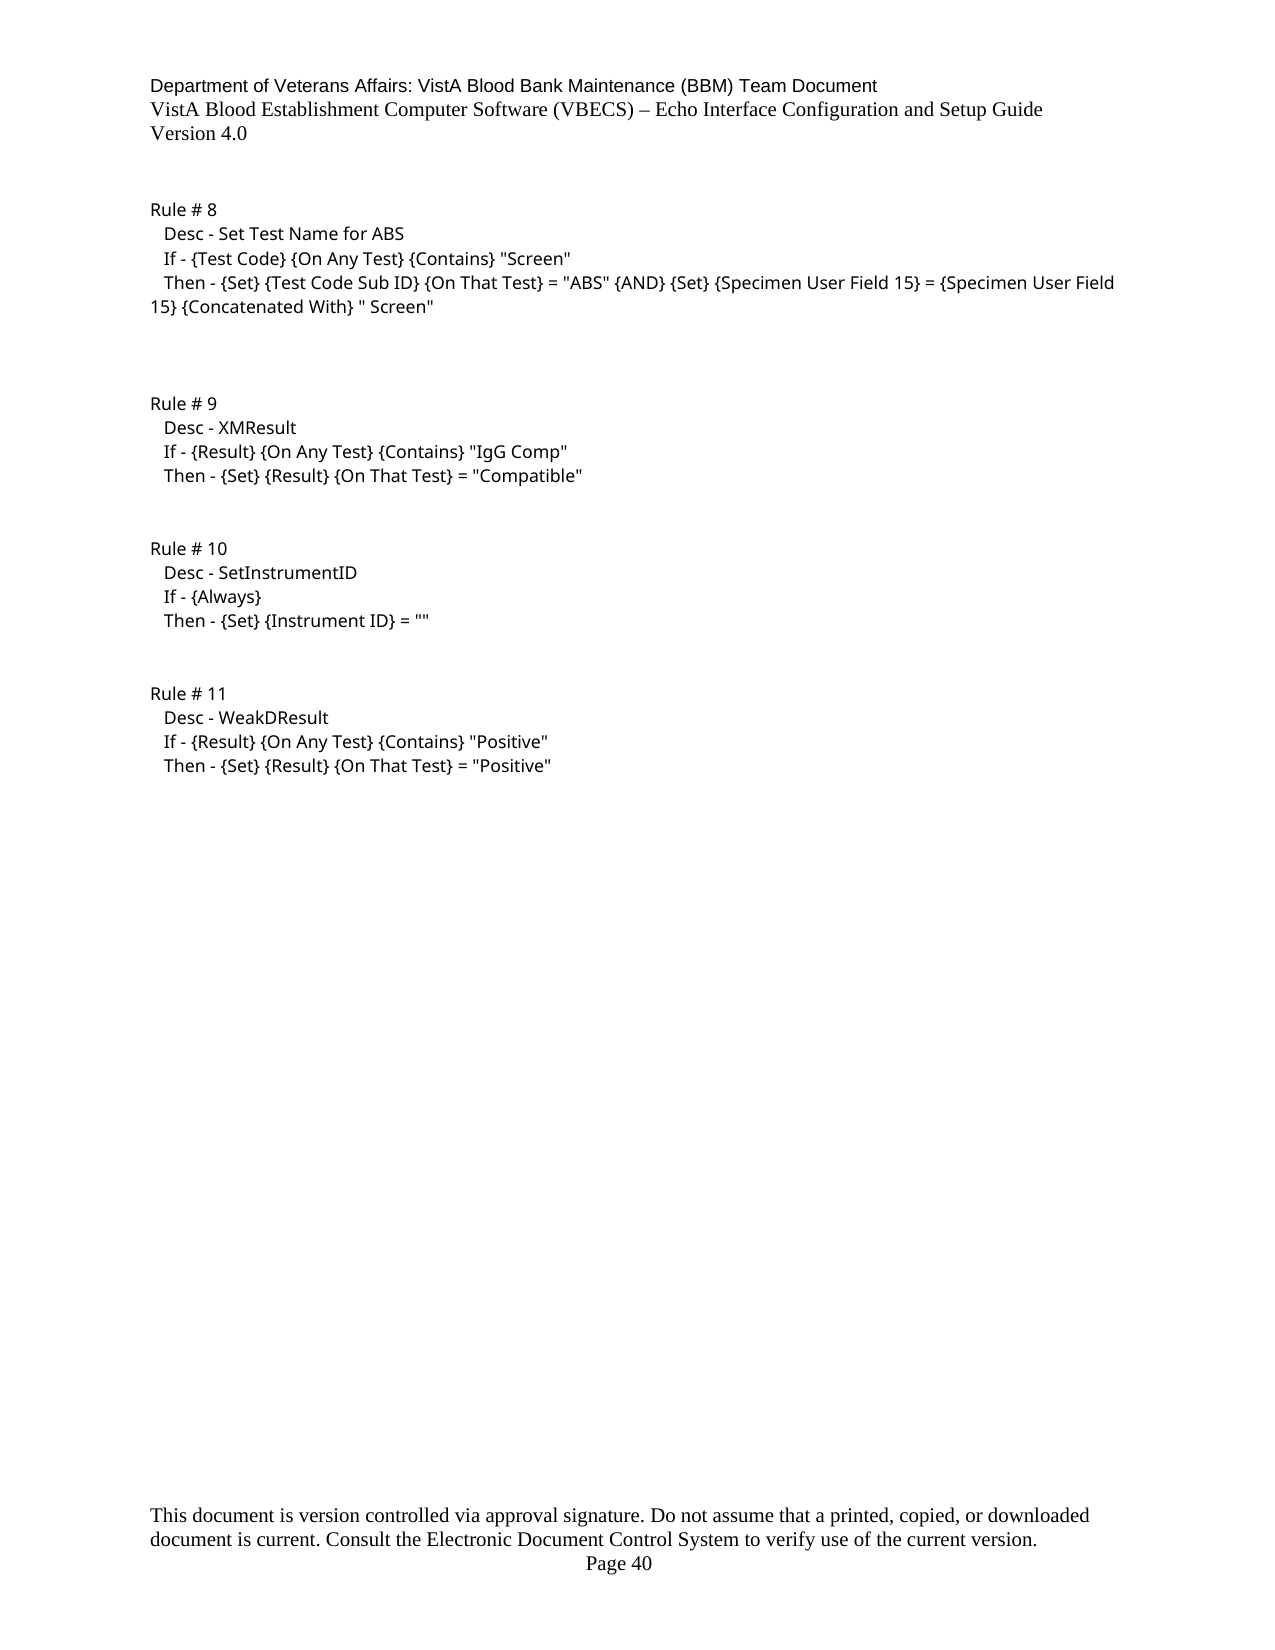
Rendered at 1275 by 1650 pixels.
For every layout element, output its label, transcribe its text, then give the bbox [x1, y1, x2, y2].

text Desc - SetInstrumentID [150, 560, 1125, 584]
text Then - {Set} {Instrument ID} = "" [150, 608, 1125, 633]
text Rule # 10 [150, 536, 1125, 560]
text Then - {Set} {Result} {On That Test} = "Compatible" [150, 463, 1125, 488]
text Rule # 11 [150, 681, 1125, 705]
text Rule # 8 [150, 198, 1125, 222]
text If - {Result} {On Any Test} {Contains} "Positive" [150, 729, 1125, 753]
text If - {Always} [150, 584, 1125, 608]
text If - {Result} {On Any Test} {Contains} "IgG Comp" [150, 439, 1125, 463]
text Desc - Set Test Name for ABS [150, 222, 1125, 246]
text Then - {Set} {Test Code Sub ID} {On That Test} = "ABS" {AND} {Set} {Specimen User Field 15} = {Specimen User Field 15} {Concatenated With} " Screen" [150, 270, 1125, 318]
text Rule # 9 [150, 391, 1125, 415]
text Desc - XMResult [150, 415, 1125, 439]
text If - {Test Code} {On Any Test} {Contains} "Screen" [150, 246, 1125, 270]
text Then - {Set} {Result} {On That Test} = "Positive" [150, 753, 1125, 778]
text Desc - WeakDResult [150, 705, 1125, 729]
